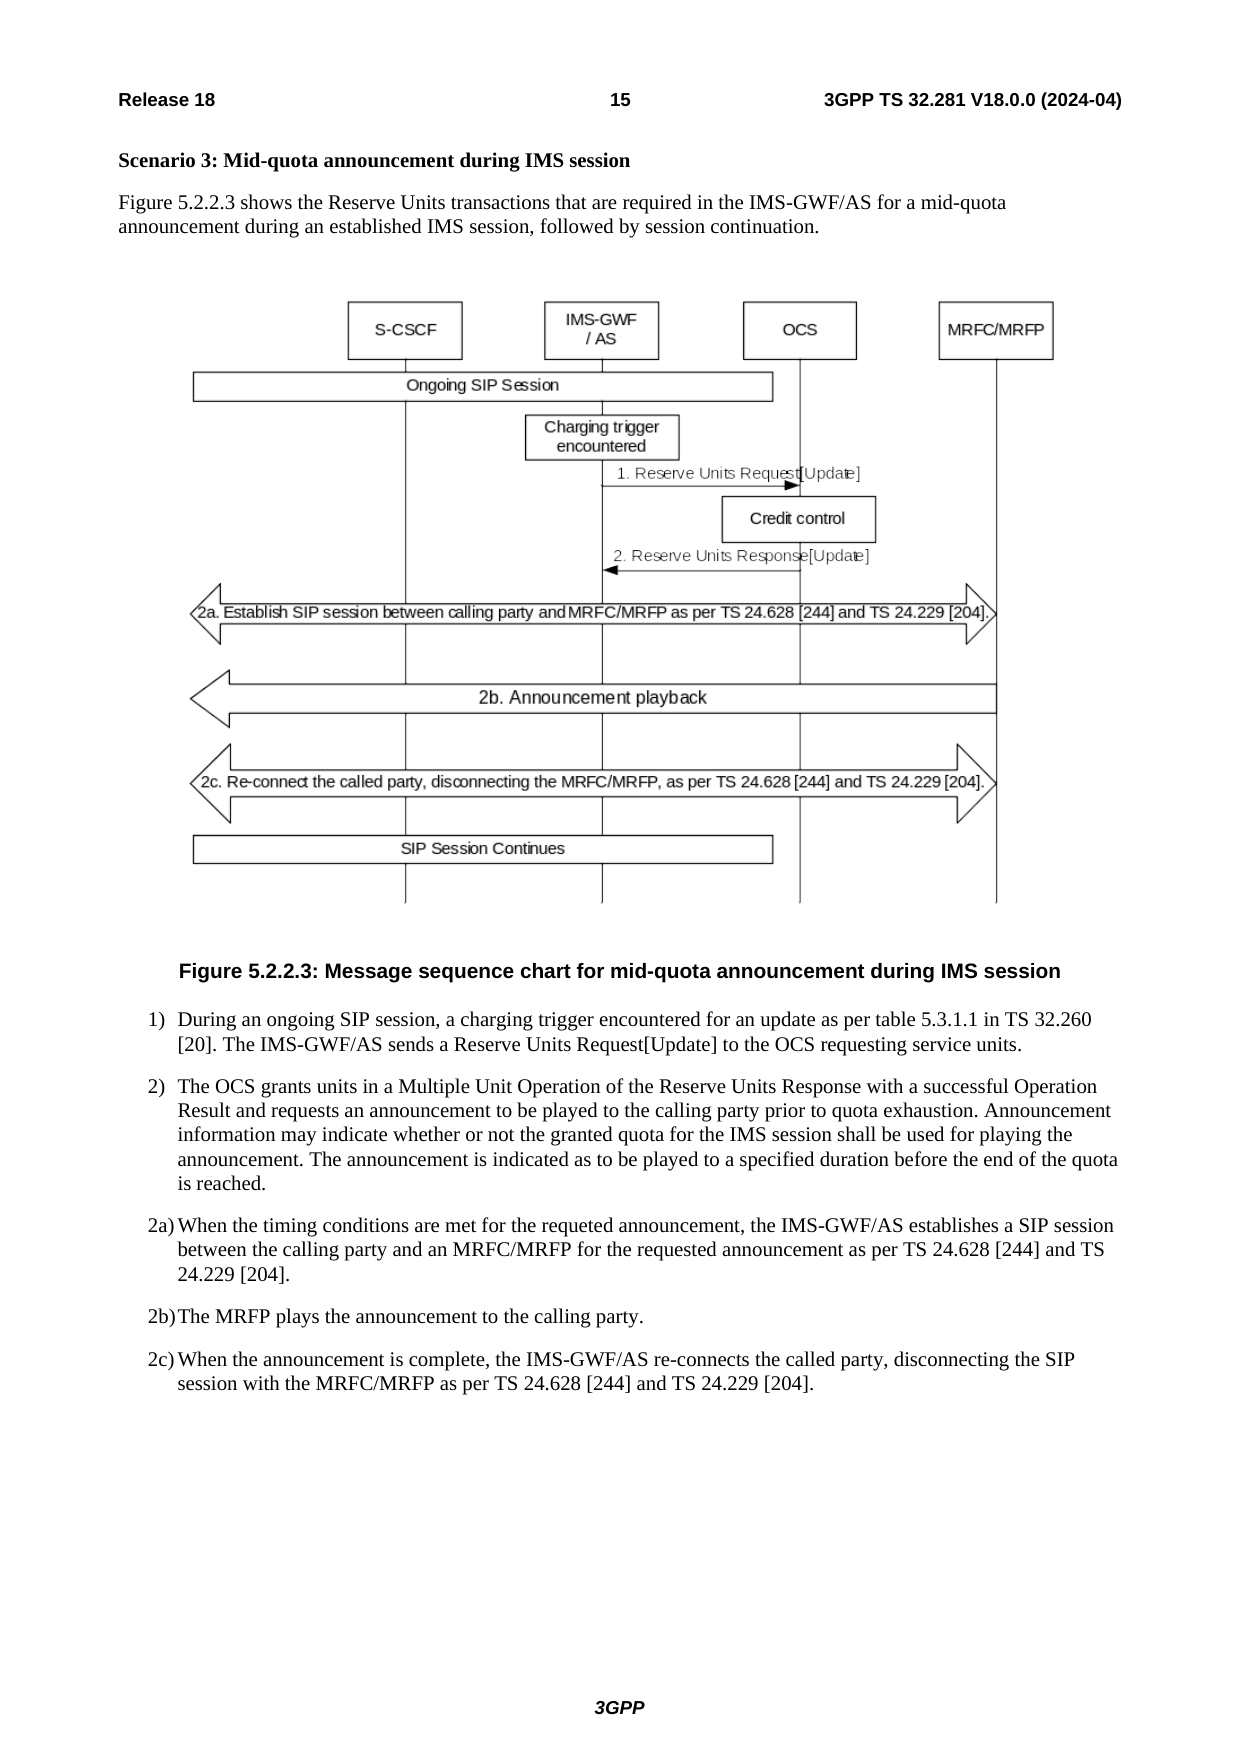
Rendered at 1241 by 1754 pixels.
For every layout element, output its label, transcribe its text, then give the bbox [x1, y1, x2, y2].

text 2c) When the announcement is complete, the IMS-GWF/AS re-connects the called party, disconnecting the SIP session with the MRFC/MRFP as per TS 24.628 [244] and TS 24.229 [204]. [148, 1347, 1122, 1395]
text Scenario 3: Mid-quota announcement during IMS session [118, 147, 1122, 172]
text 2a) When the timing conditions are met for the requeted announcement, the IMS-GWF/AS establishes a SIP session between the calling party and an MRFC/MRFP for the requested announcement as per TS 24.628 [244] and TS 24.229 [204]. [148, 1213, 1122, 1286]
text Figure 5.2.2.3: Message sequence chart for mid-quota announcement during IMS session [118, 958, 1122, 982]
text Figure 5.2.2.3 shows the Reserve Units transactions that are required in the IMS-GWF/AS for a mid-quota announcement during an established IMS session, followed by session continuation. [118, 190, 1122, 238]
text 1) During an ongoing SIP session, a charging trigger encountered for an update as per table 5.3.1.1 in TS 32.260 [20]. The IMS-GWF/AS sends a Reserve Units Request[Update] to the OCS requesting service units. [148, 1007, 1122, 1056]
text 2b) The MRFP plays the announcement to the calling party. [148, 1304, 1122, 1328]
text 2) The OCS grants units in a Multiple Unit Operation of the Reserve Units Response with a successful Operation Result and requests an announcement to be played to the calling party prior to quota exhaustion. Announcement information may indicate whether or not the granted quota for the IMS session shall be used for playing the announcement. The announcement is indicated as to be played to a specified duration before the end of the quota is reached. [148, 1074, 1122, 1194]
